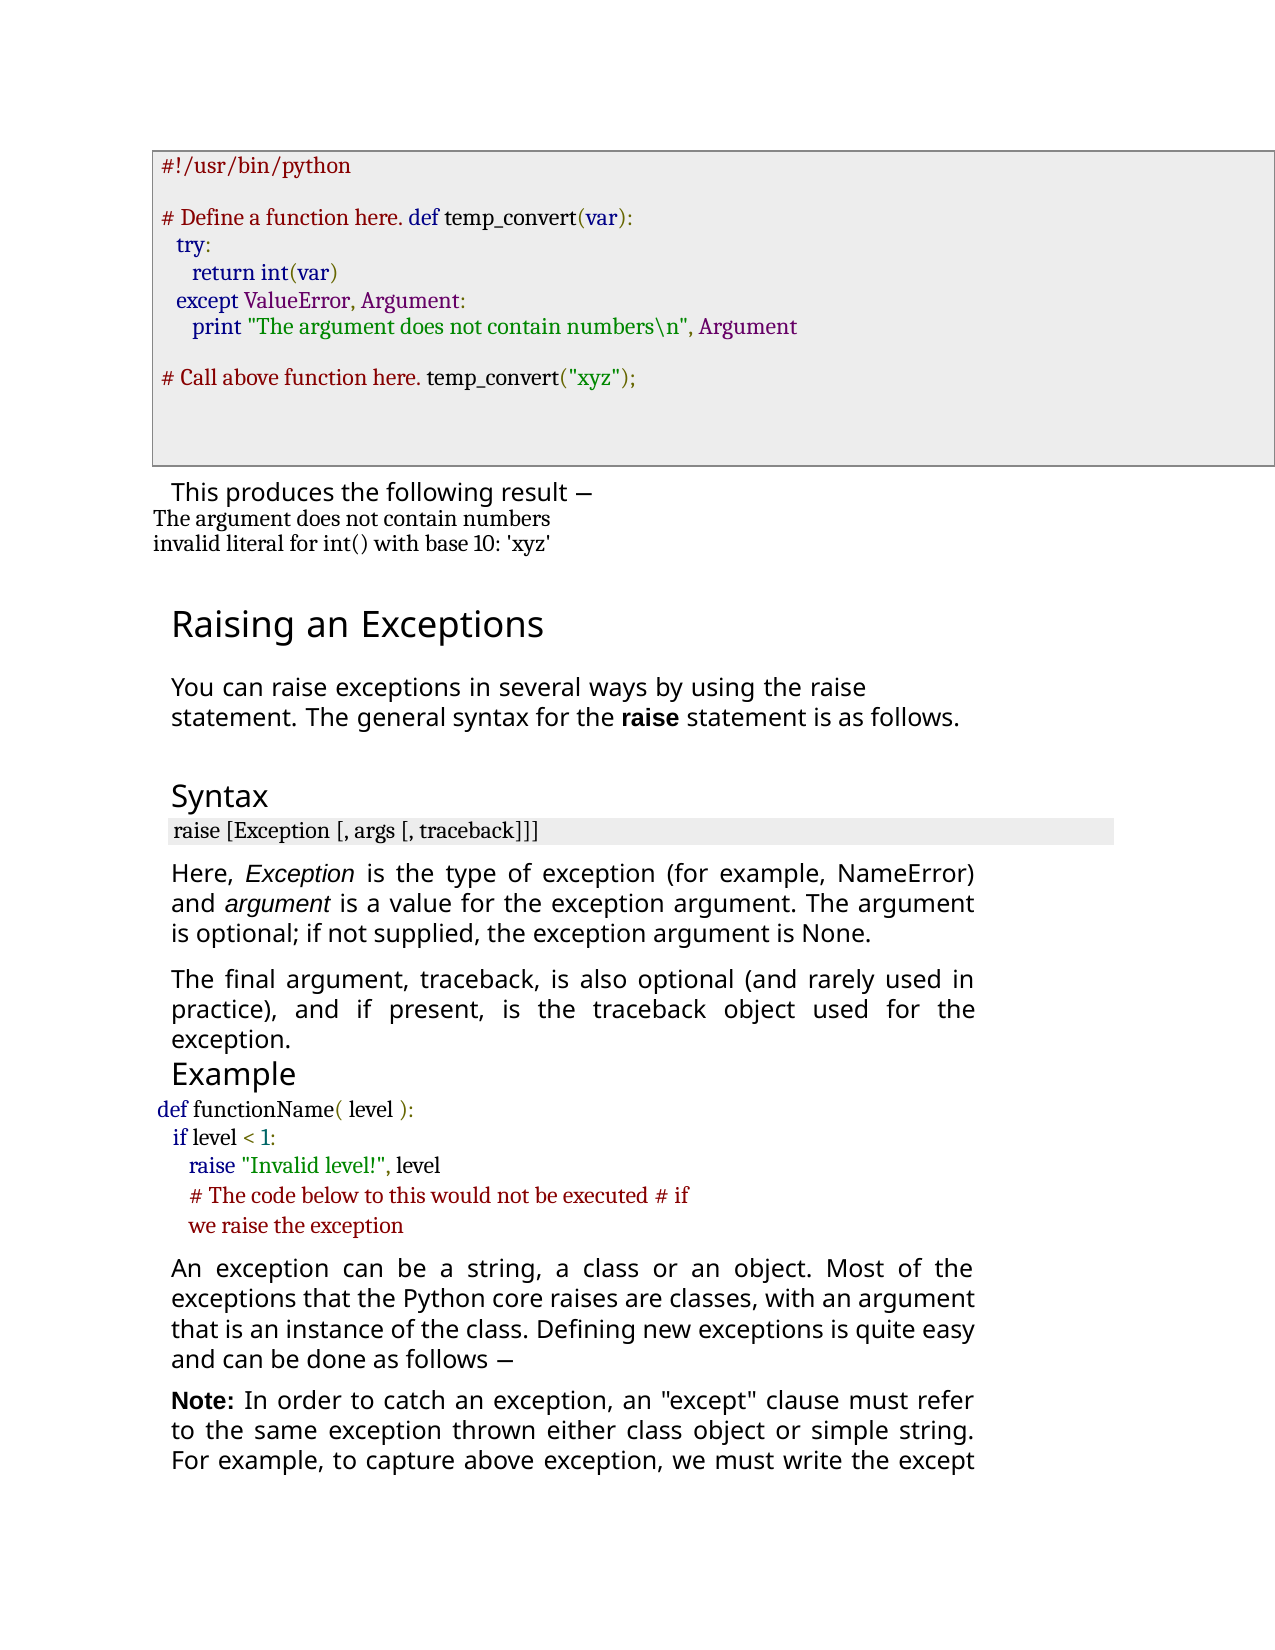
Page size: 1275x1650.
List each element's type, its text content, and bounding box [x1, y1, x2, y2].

text Example [171, 1066, 1125, 1091]
text Raising an Exceptions [171, 617, 288, 642]
text The argument does not contain numbers invalid literal for int() with base 10: 'xyz' [153, 507, 599, 557]
text Here, Exception is the type of exception (for example, NameError) and argument is a value for the exception argument. The argument is optional; if not supplied, the exception argument is None. [171, 859, 976, 949]
text # The code below to this would not be executed # if we raise the exception [188, 1179, 698, 1239]
text if level < 1: [173, 1123, 1125, 1151]
text def functionName( level ): [157, 1095, 1125, 1123]
text An exception can be a string, a class or an object. Most of the exceptions that the Python core raises are classes, with an argument that is an instance of the class. Defining new exceptions is quite easy and can be done as follows − [171, 1253, 975, 1374]
text Raising an Exceptions [443, 617, 1125, 642]
text You can raise exceptions in several ways by using the raise statement. The general syntax for the raise statement is as follows. [171, 673, 998, 732]
text This produces the following result − [171, 482, 1125, 507]
text Syntax [171, 769, 1125, 817]
text raise "Invalid level!", level [188, 1151, 1125, 1179]
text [171, 1386, 975, 1476]
text Raising an Exceptions [291, 617, 440, 642]
table_cell #!/usr/bin/python # Define a function here. def temp_convert(var): try: return int(var) except ValueError, Argument: print "The argument does not contain numbers\n", Argument # Call above function here. temp_convert("xyz"); [153, 152, 1274, 465]
text raise [Exception [, args [, traceback]]] [168, 817, 1125, 844]
text The final argument, traceback, is also optional (and rarely used in practice), and if present, is the traceback object used for the exception. [171, 964, 976, 1055]
